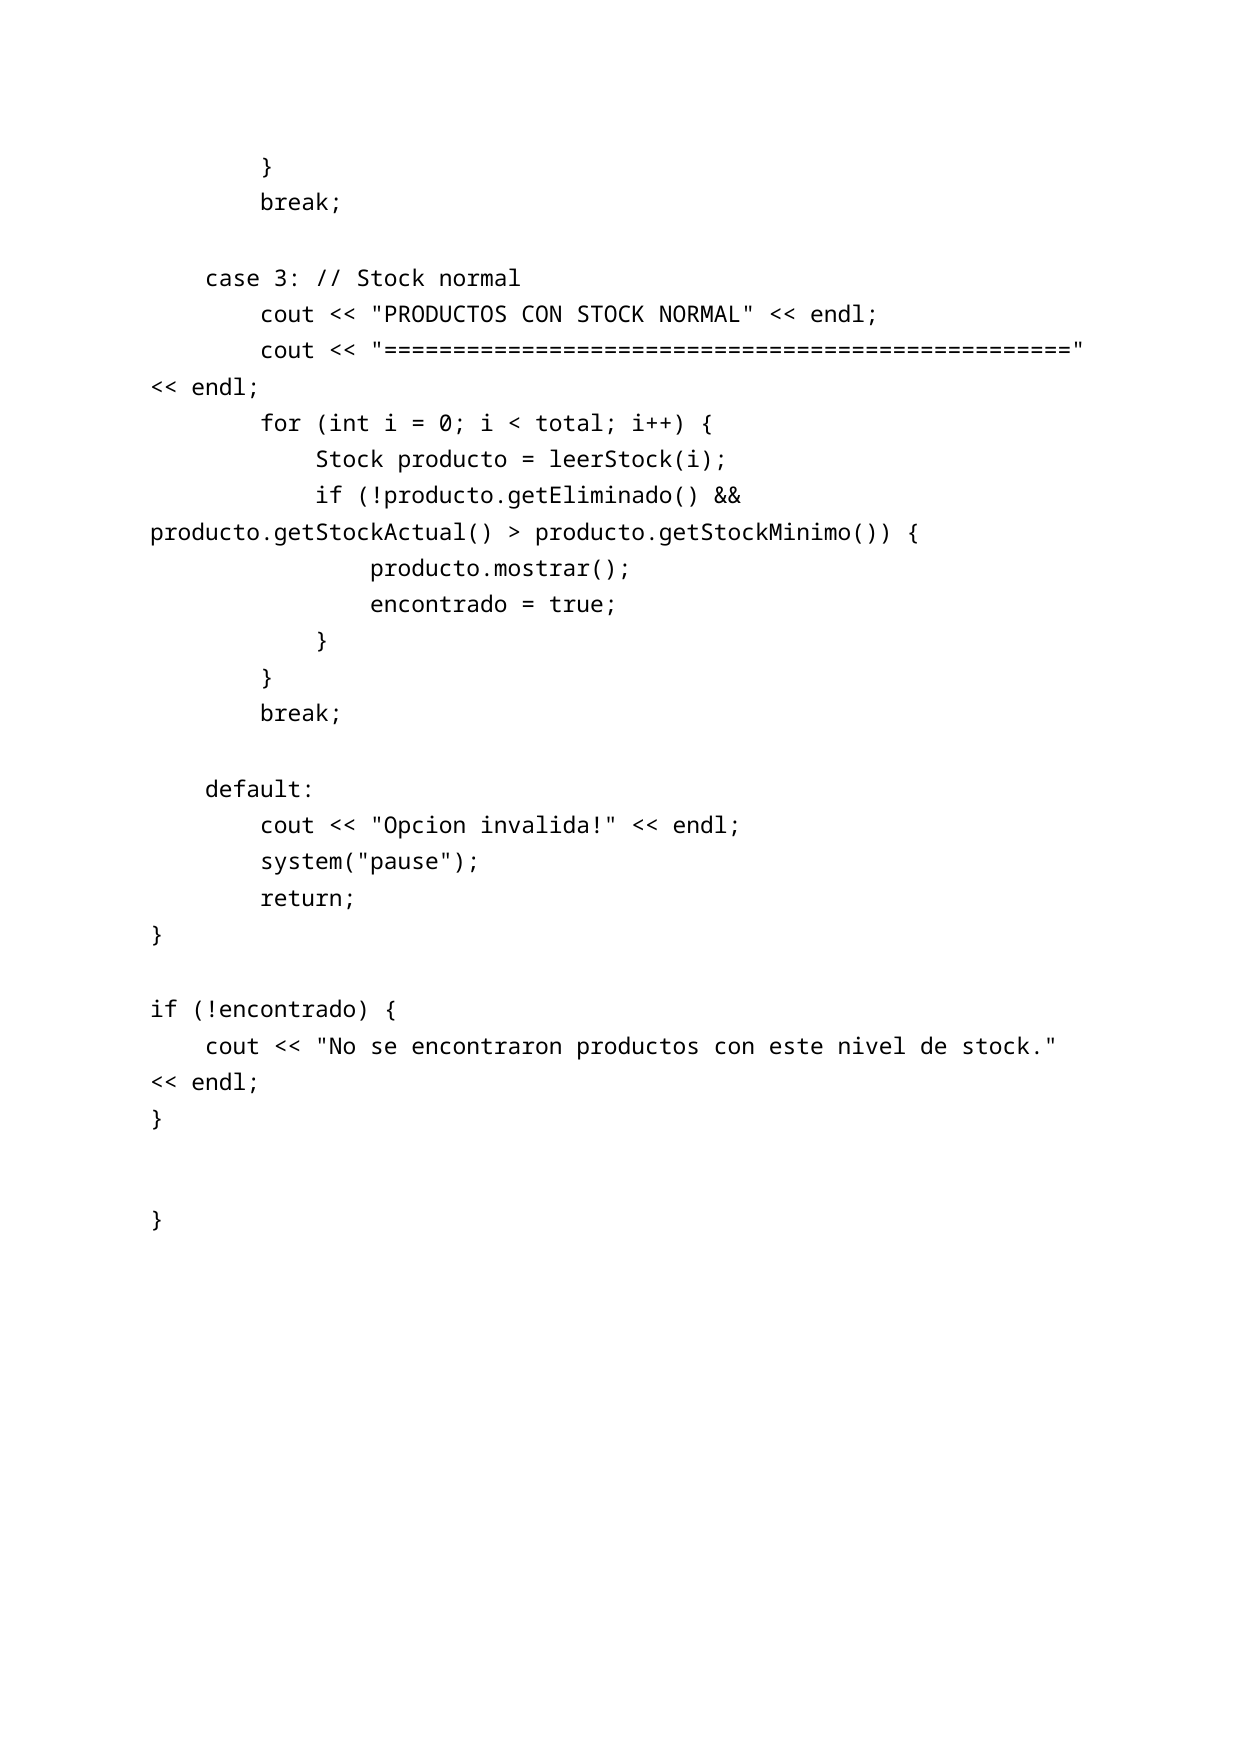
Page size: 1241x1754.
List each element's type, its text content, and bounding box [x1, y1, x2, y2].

text } [150, 1203, 1090, 1234]
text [150, 150, 1090, 1172]
